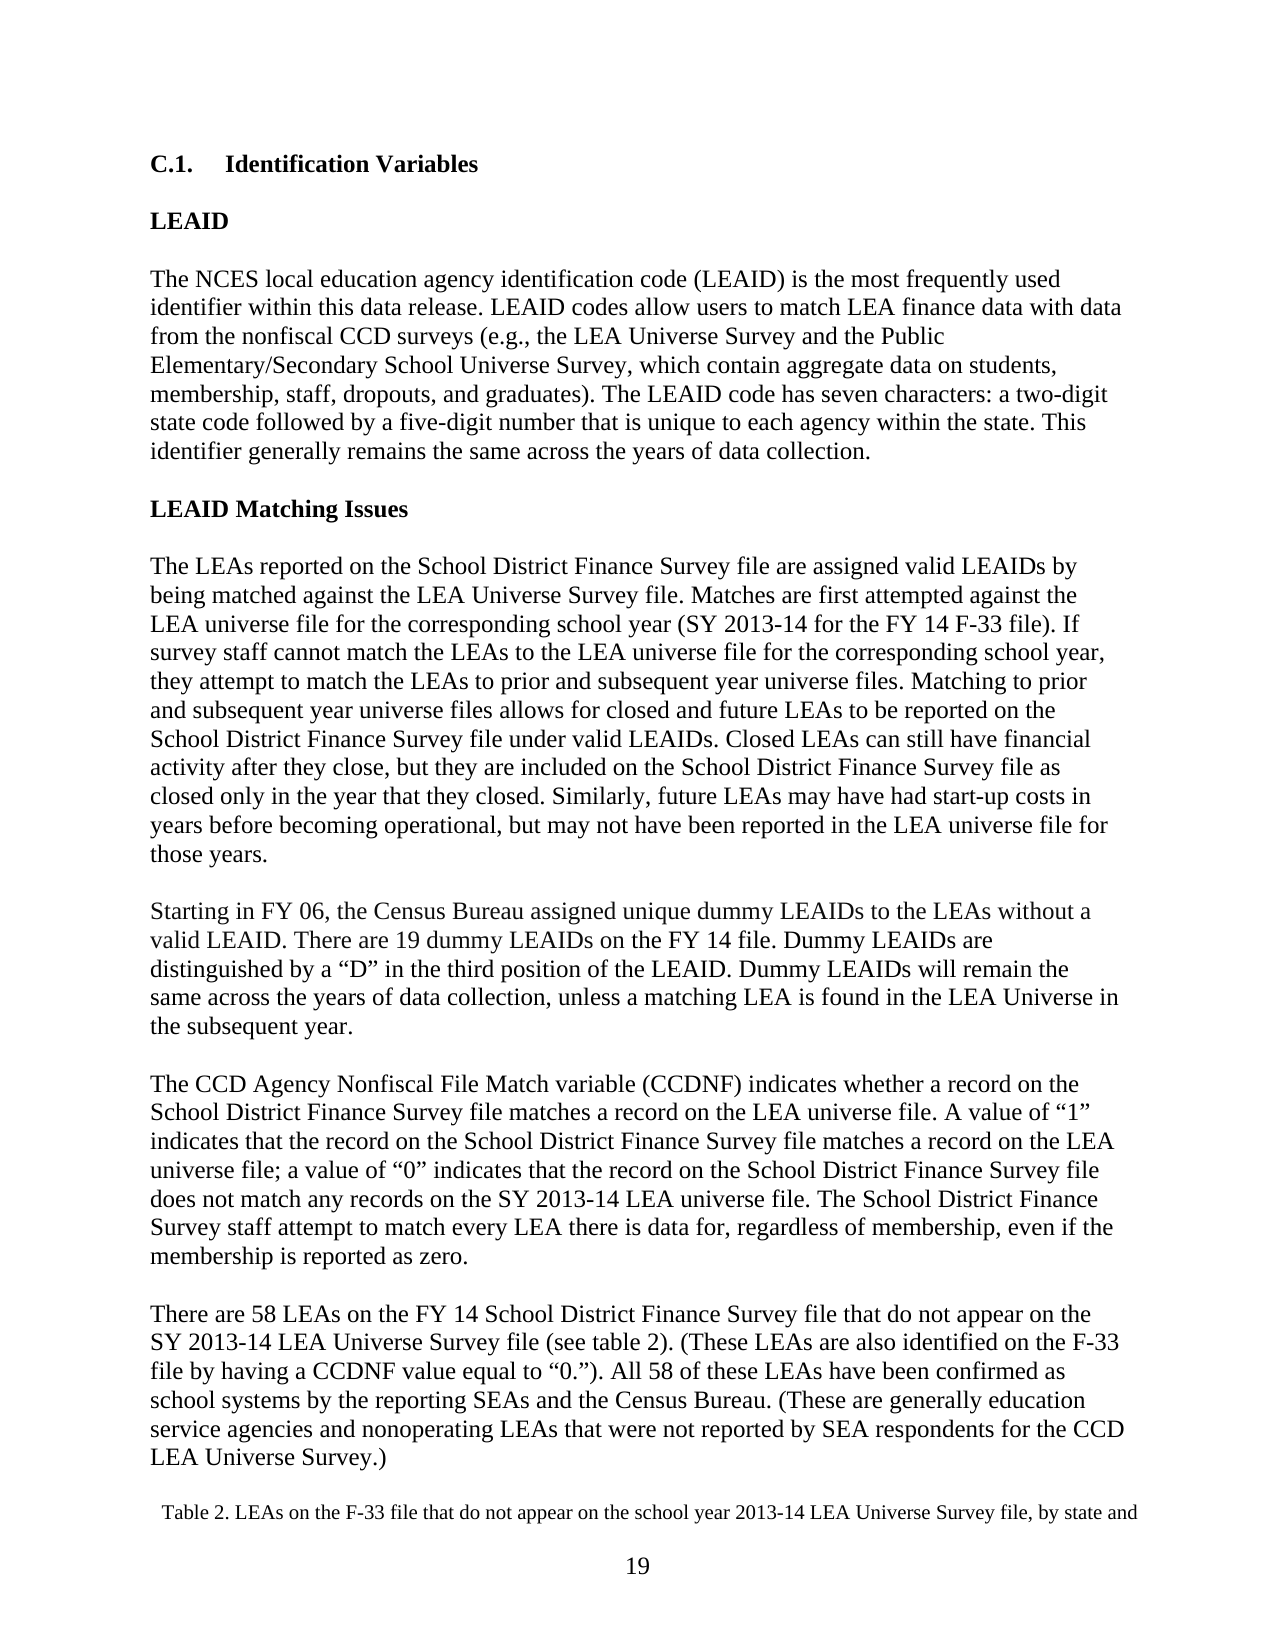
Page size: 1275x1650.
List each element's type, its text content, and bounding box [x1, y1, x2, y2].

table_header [150, 1500, 1189, 1537]
text Starting in FY 06, the Census Bureau assigned unique dummy LEAIDs to the LEAs without a valid LEAID. There are 19 dummy LEAIDs on the FY 14 file. Dummy LEAIDs are distinguished by a “D” in the third position of the LEAID. Dummy LEAIDs will remain the same across the years of data collection, unless a matching LEA is found in the LEA Universe in the subsequent year. [150, 896, 1125, 1040]
text The CCD Agency Nonfiscal File Match variable (CCDNF) indicates whether a record on the School District Finance Survey file matches a record on the LEA universe file. A value of “1” indicates that the record on the School District Finance Survey file matches a record on the LEA universe file; a value of “0” indicates that the record on the School District Finance Survey file does not match any records on the SY 2013-14 LEA universe file. The School District Finance Survey staff attempt to match every LEA there is data for, regardless of membership, even if the membership is reported as zero. [150, 1069, 1125, 1270]
text LEAID Matching Issues [150, 494, 1125, 522]
text There are 58 LEAs on the FY 14 School District Finance Survey file that do not appear on the SY 2013-14 LEA Universe Survey file (see table 2). (These LEAs are also identified on the F-33 file by having a CCDNF value equal to “0.”). All 58 of these LEAs have been confirmed as school systems by the reporting SEAs and the Census Bureau. (These are generally education service agencies and nonoperating LEAs that were not reported by SEA respondents for the CCD LEA Universe Survey.) [150, 1299, 1125, 1471]
text LEAID [150, 206, 1125, 235]
text C.1. Identification Variables [150, 149, 1125, 177]
text The LEAs reported on the School District Finance Survey file are assigned valid LEAIDs by being matched against the LEA Universe Survey file. Matches are first attempted against the LEA universe file for the corresponding school year (SY 2013-14 for the FY 14 F-33 file). If survey staff cannot match the LEAs to the LEA universe file for the corresponding school year, they attempt to match the LEAs to prior and subsequent year universe files. Matching to prior and subsequent year universe files allows for closed and future LEAs to be reported on the School District Finance Survey file under valid LEAIDs. Closed LEAs can still have financial activity after they close, but they are included on the School District Finance Survey file as closed only in the year that they closed. Similarly, future LEAs may have had start-up costs in years before becoming operational, but may not have been reported in the LEA universe file for those years. [150, 551, 1125, 867]
text The NCES local education agency identification code (LEAID) is the most frequently used identifier within this data release. LEAID codes allow users to match LEA finance data with data from the nonfiscal CCD surveys (e.g., the LEA Universe Survey and the Public Elementary/Secondary School Universe Survey, which contain aggregate data on students, membership, staff, dropouts, and graduates). The LEAID code has seven characters: a two-digit state code followed by a five-digit number that is unique to each agency within the state. This identifier generally remains the same across the years of data collection. [150, 264, 1125, 465]
